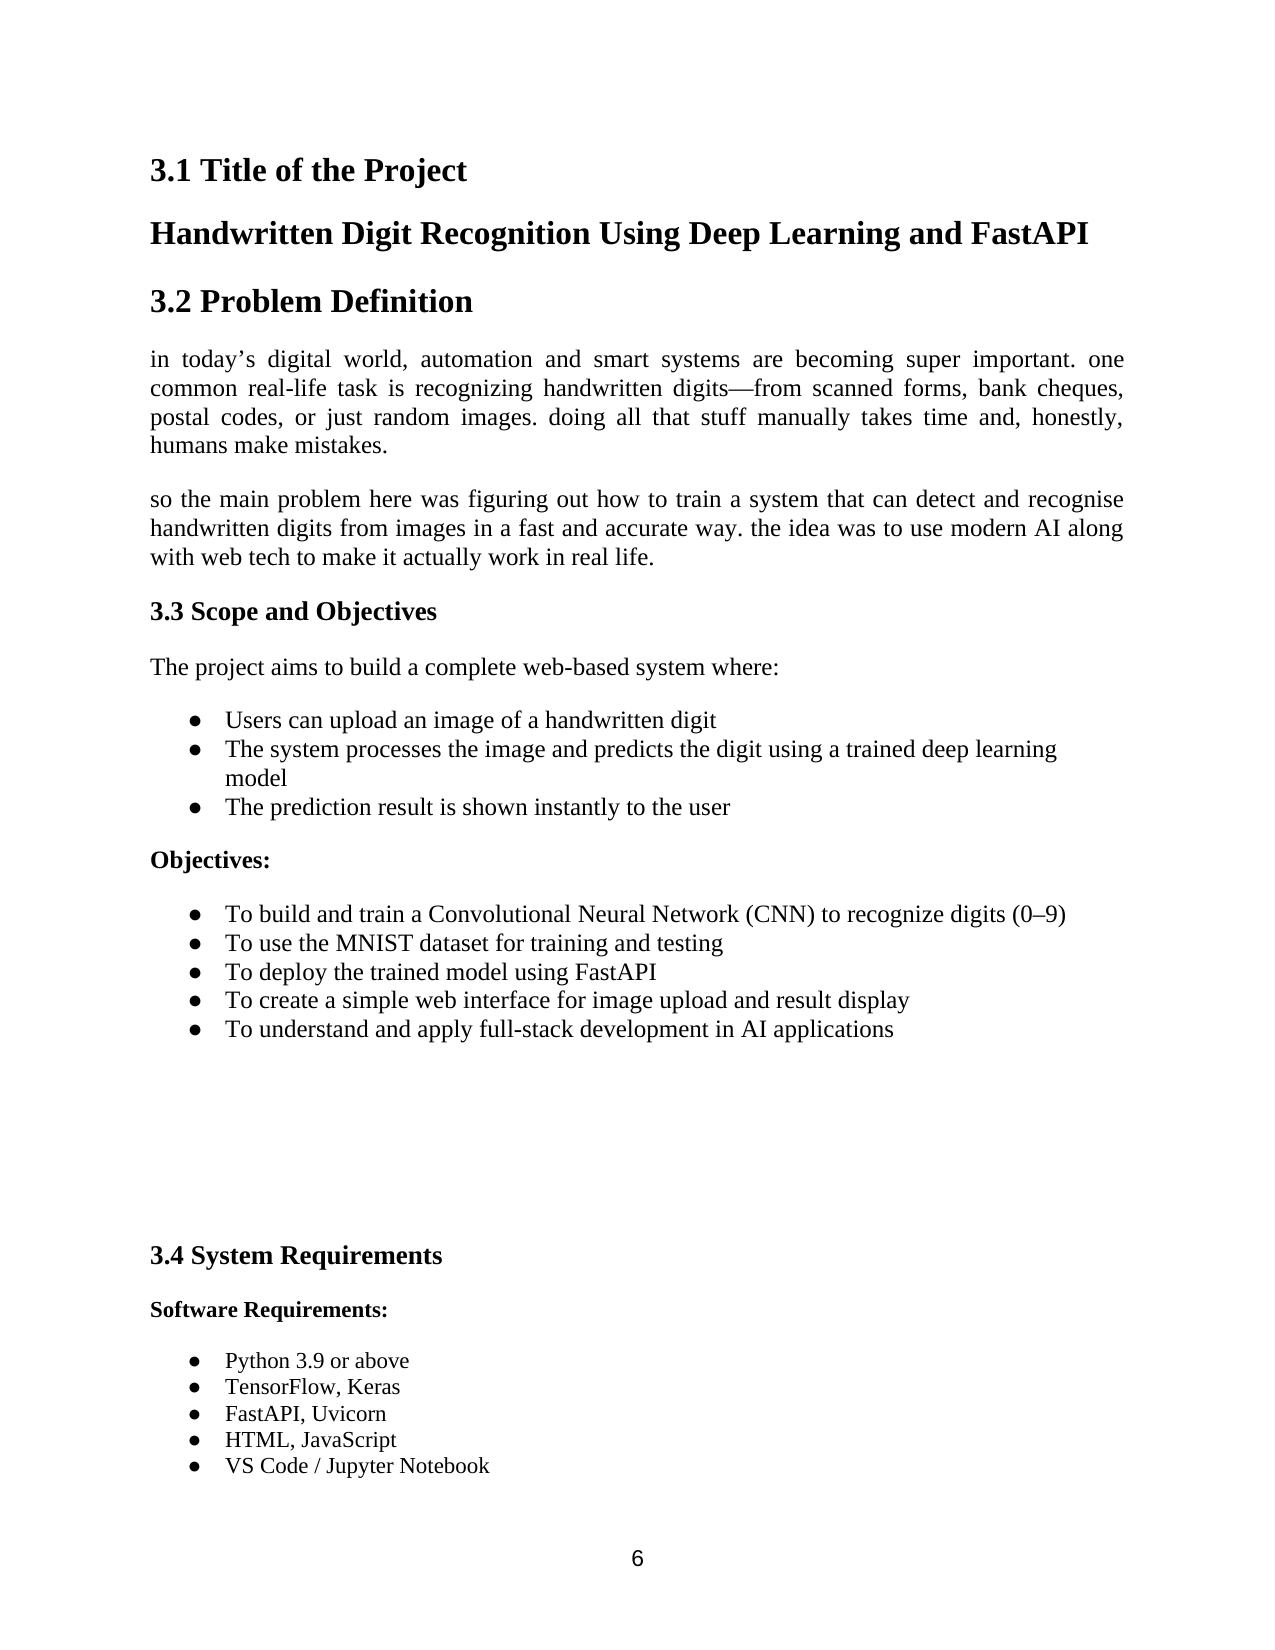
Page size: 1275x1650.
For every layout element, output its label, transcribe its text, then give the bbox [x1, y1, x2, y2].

text in today’s digital world, automation and smart systems are becoming super important. one common real-life task is recognizing handwritten digits—from scanned forms, bank cheques, postal codes, or just random images. doing all that stuff manually takes time and, honestly, humans make mistakes. [150, 344, 1125, 459]
text The project aims to build a complete web-based system where: [150, 652, 1125, 680]
subtitle To build and train a Convolutional Neural Network (CNN) to recognize digits (0–9) [187, 899, 1125, 928]
list TensorFlow, Keras [187, 1373, 1125, 1400]
subtitle Handwritten Digit Recognition Using Deep Learning and FastAPI [150, 213, 1125, 252]
subtitle To use the MNIST dataset for training and testing [187, 928, 1125, 957]
list FastAPI, Uvicorn [187, 1400, 1125, 1426]
subtitle To deploy the trained model using FastAPI [187, 957, 1125, 985]
subtitle The system processes the image and predicts the digit using a trained deep learning model [187, 734, 1125, 792]
text so the main problem here was figuring out how to train a system that can detect and recognise handwritten digits from images in a fast and accurate way. the idea was to use modern AI along with web tech to make it actually work in real life. [150, 484, 1125, 570]
subtitle Objectives: [150, 845, 1125, 874]
subtitle To create a simple web interface for image upload and result display [187, 985, 1125, 1014]
subtitle 3.2 Problem Definition [150, 281, 1125, 319]
subtitle Users can upload an image of a handwritten digit [187, 705, 1125, 734]
subtitle The prediction result is shown instantly to the user [187, 792, 1125, 820]
subtitle 3.1 Title of the Project [150, 150, 1125, 188]
list VS Code / Jupyter Notebook [187, 1452, 1125, 1479]
text Software Requirements: [150, 1296, 1125, 1322]
list HTML, JavaScript [187, 1426, 1125, 1452]
list Python 3.9 or above [187, 1347, 1125, 1373]
subtitle 3.4 System Requirements [150, 1239, 1125, 1271]
subtitle To understand and apply full-stack development in AI applications [187, 1014, 1125, 1081]
text 3.3 Scope and Objectives [150, 595, 1125, 627]
